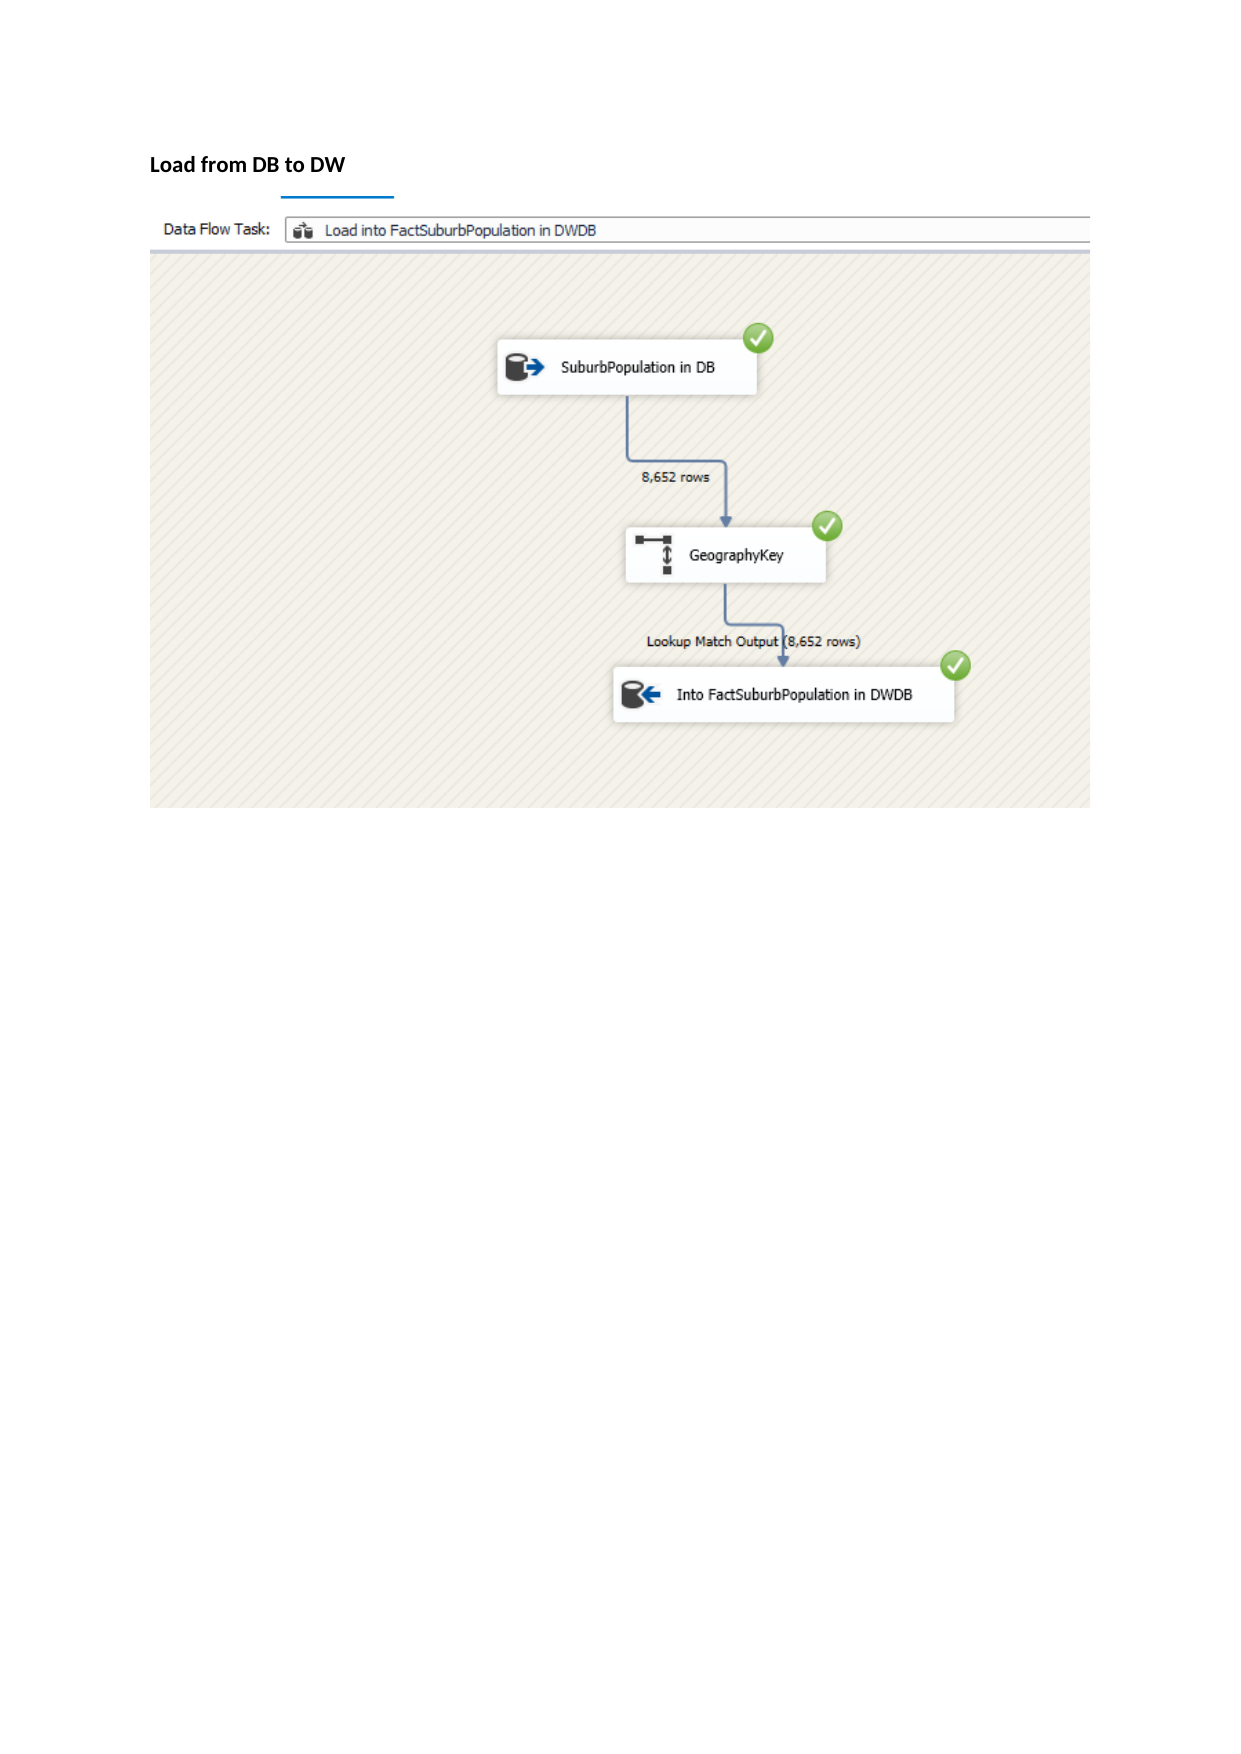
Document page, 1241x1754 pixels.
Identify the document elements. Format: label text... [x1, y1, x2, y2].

picture [150, 196, 1091, 808]
text Load from DB to DW [150, 150, 1090, 178]
